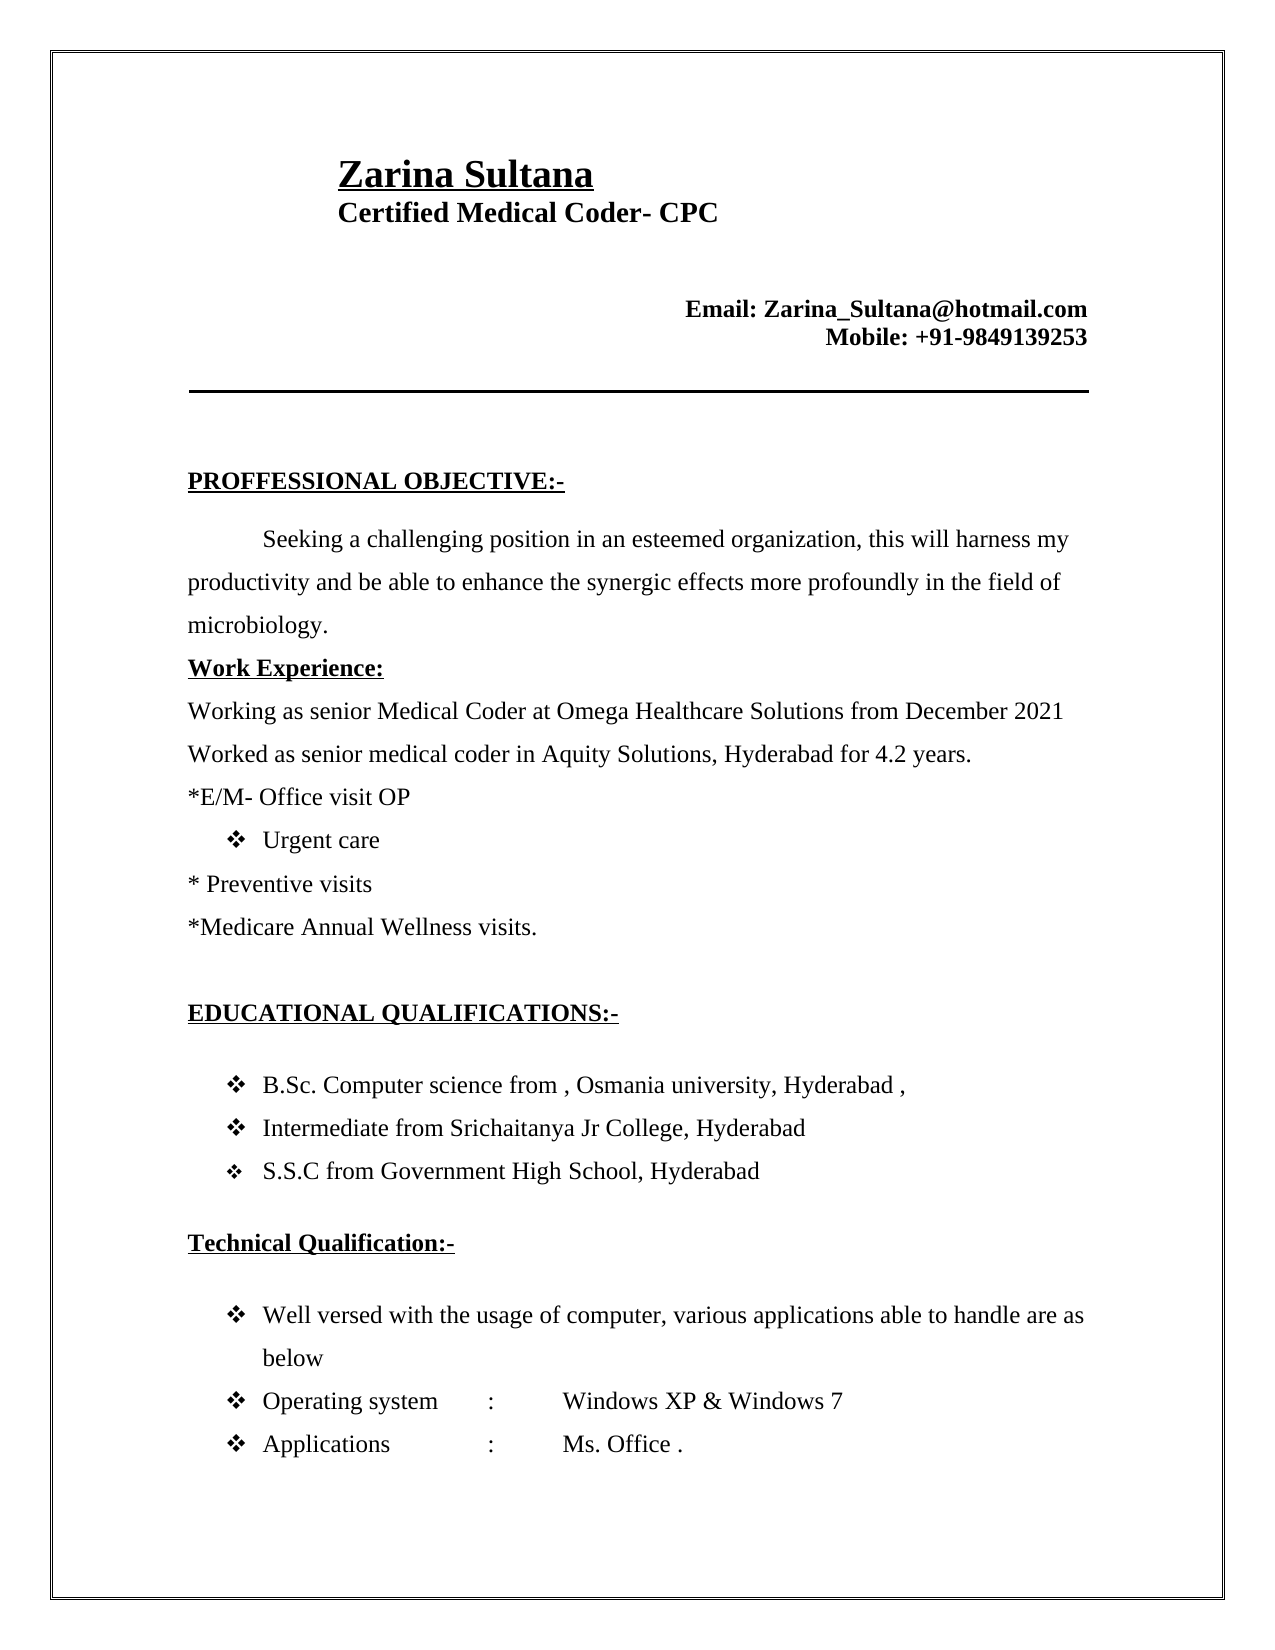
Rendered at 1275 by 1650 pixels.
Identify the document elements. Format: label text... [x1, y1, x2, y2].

subtitle Email: Zarina_Sultana@hotmail.com [187, 294, 1087, 322]
title Certified Medical Coder- CPC [262, 196, 1087, 229]
list Urgent care [225, 826, 1087, 854]
text Worked as senior medical coder in Aquity Solutions, Hyderabad for 4.2 years. [187, 739, 1087, 768]
text *Medicare Annual Wellness visits. [187, 912, 1087, 941]
list Well versed with the usage of computer, various applications able to handle are as below [225, 1300, 1087, 1372]
subtitle PROFFESSIONAL OBJECTIVE:- [187, 466, 1087, 495]
subtitle EDUCATIONAL QUALIFICATIONS:- [187, 998, 1087, 1027]
text *E/M- Office visit OP [187, 782, 1087, 811]
text * Preventive visits [187, 869, 1087, 897]
text Work Experience: [187, 653, 1087, 682]
list Intermediate from Srichaitanya Jr College, Hyderabad [225, 1113, 1087, 1142]
list B.Sc. Computer science from , Osmania university, Hyderabad , [225, 1070, 1087, 1099]
text Mobile: +91-9849139253 [187, 322, 1087, 351]
list Applications : Ms. Office . [225, 1429, 1087, 1458]
list S.S.C from Government High School, Hyderabad [225, 1156, 1087, 1185]
text Seeking a challenging position in an esteemed organization, this will harness my productivity and be able to enhance the synergic effects more profoundly in the field of microbiology. [187, 524, 1087, 639]
text Working as senior Medical Coder at Omega Healthcare Solutions from December 2021 [187, 696, 1087, 725]
title Zarina Sultana [262, 150, 1087, 196]
subtitle Technical Qualification:- [187, 1228, 1087, 1257]
list Operating system : Windows XP & Windows 7 [225, 1386, 1087, 1415]
